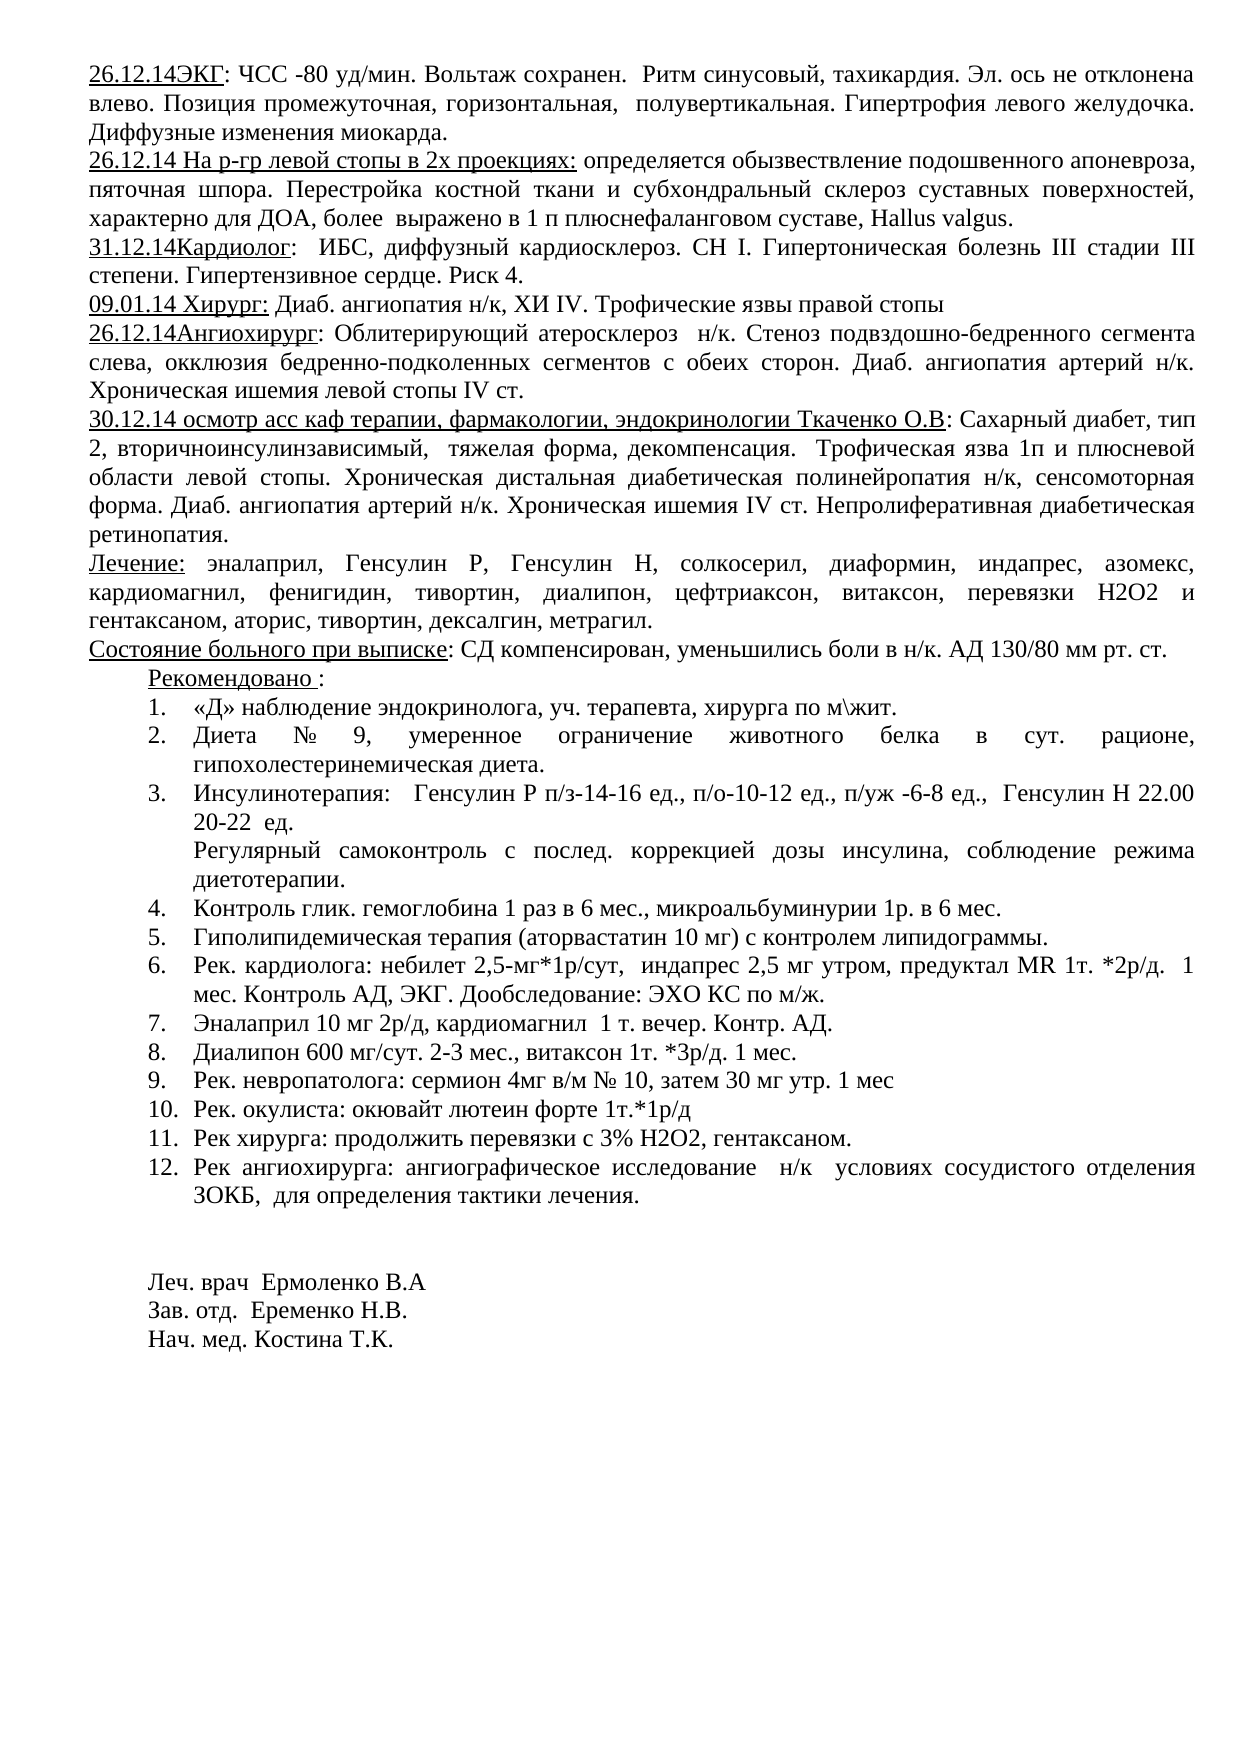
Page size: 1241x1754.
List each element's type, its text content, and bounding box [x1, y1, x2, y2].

text 26.12.14Ангиохирург: Облитерирующий атеросклероз н/к. Стеноз подвздошно-бедренного сегмента слева, окклюзия бедренно-подколенных сегментов с обеих сторон. Диаб. ангиопатия артерий н/к. Хроническая ишемия левой стопы IV ст. [89, 318, 1196, 404]
list Контроль глик. гемоглобина 1 раз в 6 мес., микроальбуминурии 1р. в 6 мес. [148, 893, 1196, 922]
list Рек. невропатолога: сермион 4мг в/м № 10, затем 30 мг утр. 1 мес [148, 1065, 1196, 1094]
text Нач. мед. Костина Т.К. [148, 1324, 1196, 1353]
text Лечение: эналаприл, Генсулин Р, Генсулин Н, солкосерил, диаформин, индапрес, азомекс, кардиомагнил, фенигидин, тивортин, диалипон, цефтриаксон, витаксон, перевязки Н2О2 и гентаксаном, аторис, тивортин, дексалгин, метрагил. [89, 548, 1196, 634]
list Диалипон 600 мг/сут. 2-3 мес., витаксон 1т. *3р/д. 1 мес. [148, 1037, 1196, 1065]
text Состояние больного при выписке: СД компенсирован, уменьшились боли в н/к. АД 130/80 мм рт. ст. [89, 634, 1196, 663]
list Рек. окулиста: окювайт лютеин форте 1т.*1р/д [148, 1094, 1196, 1123]
list Рек. кардиолога: небилет 2,5-мг*1р/сут, индапрес 2,5 мг утром, предуктал МR 1т. *2р/д. 1 мес. Контроль АД, ЭКГ. Дообследование: ЭХО КС по м/ж. [148, 950, 1196, 1008]
text Регулярный самоконтроль с послед. коррекцией дозы инсулина, соблюдение режима диетотерапии. [193, 835, 1196, 893]
text Зав. отд. Еременко Н.В. [148, 1295, 1196, 1324]
text 31.12.14Кардиолог: ИБС, диффузный кардиосклероз. СН I. Гипертоническая болезнь III стадии III степени. Гипертензивное сердце. Риск 4. [89, 232, 1196, 289]
list Рек хирурга: продолжить перевязки с 3% Н2О2, гентаксаном. [148, 1123, 1196, 1152]
text 30.12.14 осмотр асс каф терапии, фармакологии, эндокринологии Ткаченко О.В: Сахарный диабет, тип 2, вторичноинсулинзависимый, тяжелая форма, декомпенсация. Трофическая язва 1п и плюсневой области левой стопы. Хроническая дистальная диабетическая полинейропатия н/к, сенсомоторная форма. Диаб. ангиопатия артерий н/к. Хроническая ишемия IV ст. Непролиферативная диабетическая ретинопатия. [89, 404, 1196, 548]
list «Д» наблюдение эндокринолога, уч. терапевта, хирурга по м\жит. [148, 692, 1196, 720]
subtitle Леч. врач Ермоленко В.А [148, 1267, 1196, 1295]
list Гиполипидемическая терапия (аторвастатин 10 мг) с контролем липидограммы. [148, 922, 1196, 950]
text 26.12.14 На р-гр левой стопы в 2х проекциях: определяется обызвествление подошвенного апоневроза, пяточная шпора. Перестройка костной ткани и субхондральный склероз суставных поверхностей, характерно для ДОА, более выражено в 1 п плюснефаланговом суставе, Hallus valgus. [89, 145, 1196, 232]
list Инсулинотерапия: Генсулин Р п/з-14-16 ед., п/о-10-12 ед., п/уж -6-8 ед., Генсулин Н 22.00 20-22 ед. [148, 778, 1196, 835]
text Рекомендовано : [148, 663, 1196, 692]
list Диета № 9, умеренное ограничение животного белка в сут. рационе, гипохолестеринемическая диета. [148, 720, 1196, 778]
text 26.12.14ЭКГ: ЧСС -80 уд/мин. Вольтаж сохранен. Ритм синусовый, тахикардия. Эл. ось не отклонена влево. Позиция промежуточная, горизонтальная, полувертикальная. Гипертрофия левого желудочка. Диффузные изменения миокарда. [89, 59, 1196, 145]
text 09.01.14 Хирург: Диаб. ангиопатия н/к, ХИ IV. Трофические язвы правой стопы [89, 289, 1196, 318]
list Эналаприл 10 мг 2р/д, кардиомагнил 1 т. вечер. Контр. АД. [148, 1008, 1196, 1037]
list Рек ангиохирурга: ангиографическое исследование н/к условиях сосудистого отделения ЗОКБ, для определения тактики лечения. [148, 1152, 1196, 1209]
